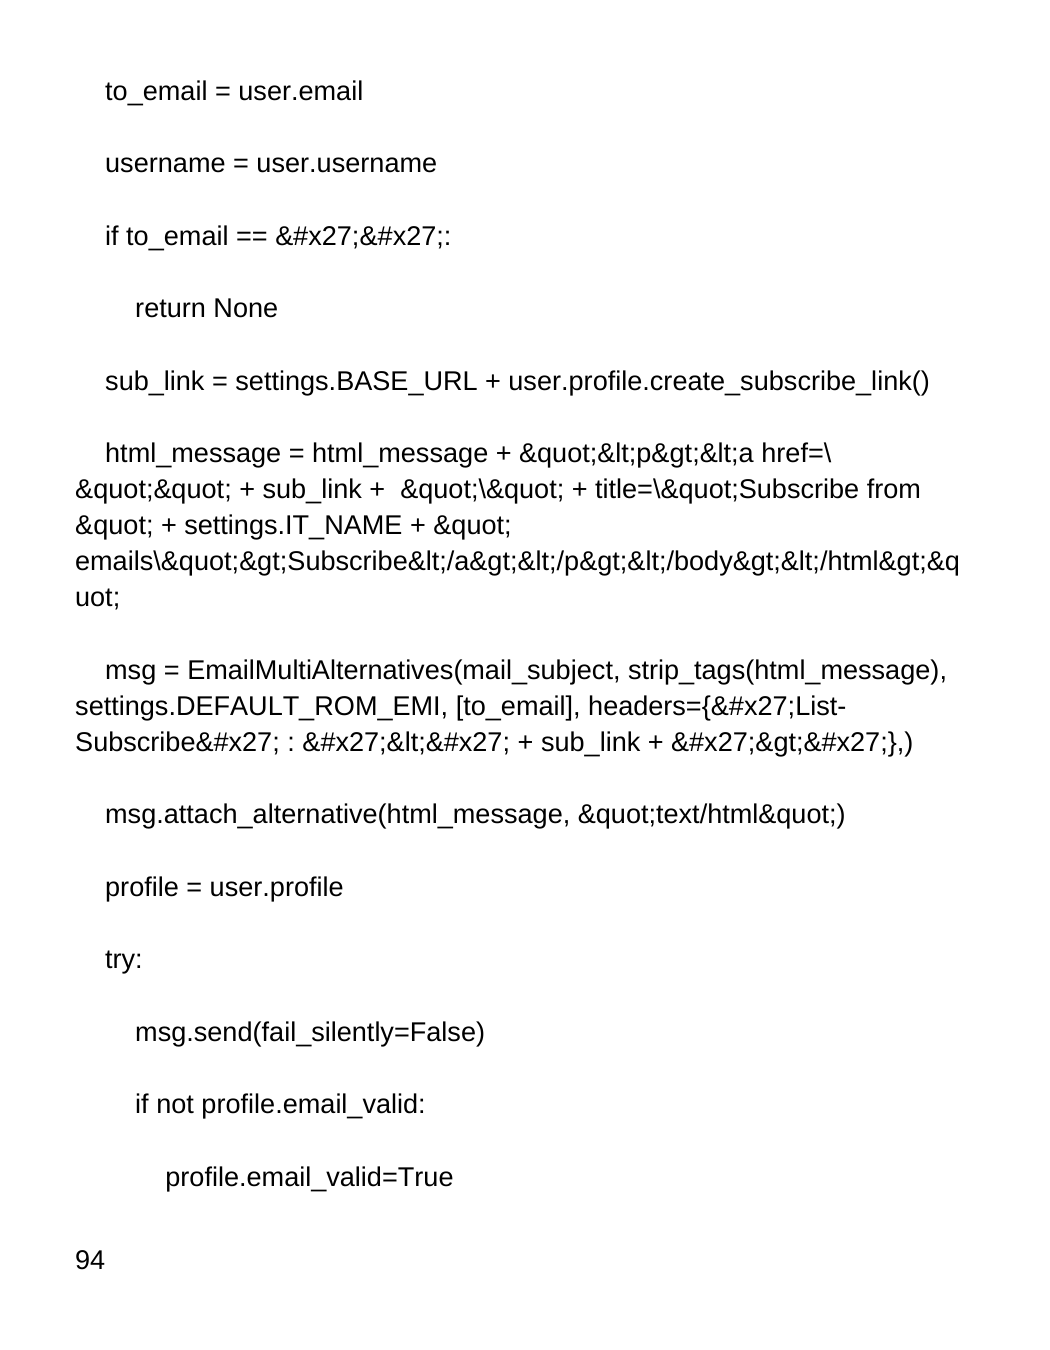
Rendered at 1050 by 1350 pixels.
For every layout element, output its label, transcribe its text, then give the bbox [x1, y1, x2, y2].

text msg.attach_alternative(html_message, &quot;text/html&quot;) [75, 798, 975, 865]
text if not profile.email_valid: [75, 1088, 975, 1155]
text to_email = user.email [75, 75, 975, 142]
text profile.email_valid=True [75, 1161, 975, 1228]
text try: [75, 943, 975, 1010]
text msg = EmailMultiAlternatives(mail_subject, strip_tags(html_message), settings.DEFAULT_ROM_EMI, [to_email], headers={&#x27;List-Subscribe&#x27; : &#x27;&lt;&#x27; + sub_link + &#x27;&gt;&#x27;},) [75, 654, 975, 793]
text if to_email == &#x27;&#x27;: [75, 220, 975, 287]
text msg.send(fail_silently=False) [75, 1016, 975, 1083]
text return None [75, 292, 975, 360]
text sub_link = settings.BASE_URL + user.profile.create_subscribe_link() [75, 365, 975, 432]
text username = user.username [75, 147, 975, 215]
text profile = user.profile [75, 871, 975, 938]
text html_message = html_message + &quot;&lt;p&gt;&lt;a href=\&quot;&quot; + sub_link + &quot;\&quot; + title=\&quot;Subscribe from &quot; + settings.IT_NAME + &quot; emails\&quot;&gt;Subscribe&lt;/a&gt;&lt;/p&gt;&lt;/body&gt;&lt;/html&gt;&quot; [75, 437, 975, 648]
